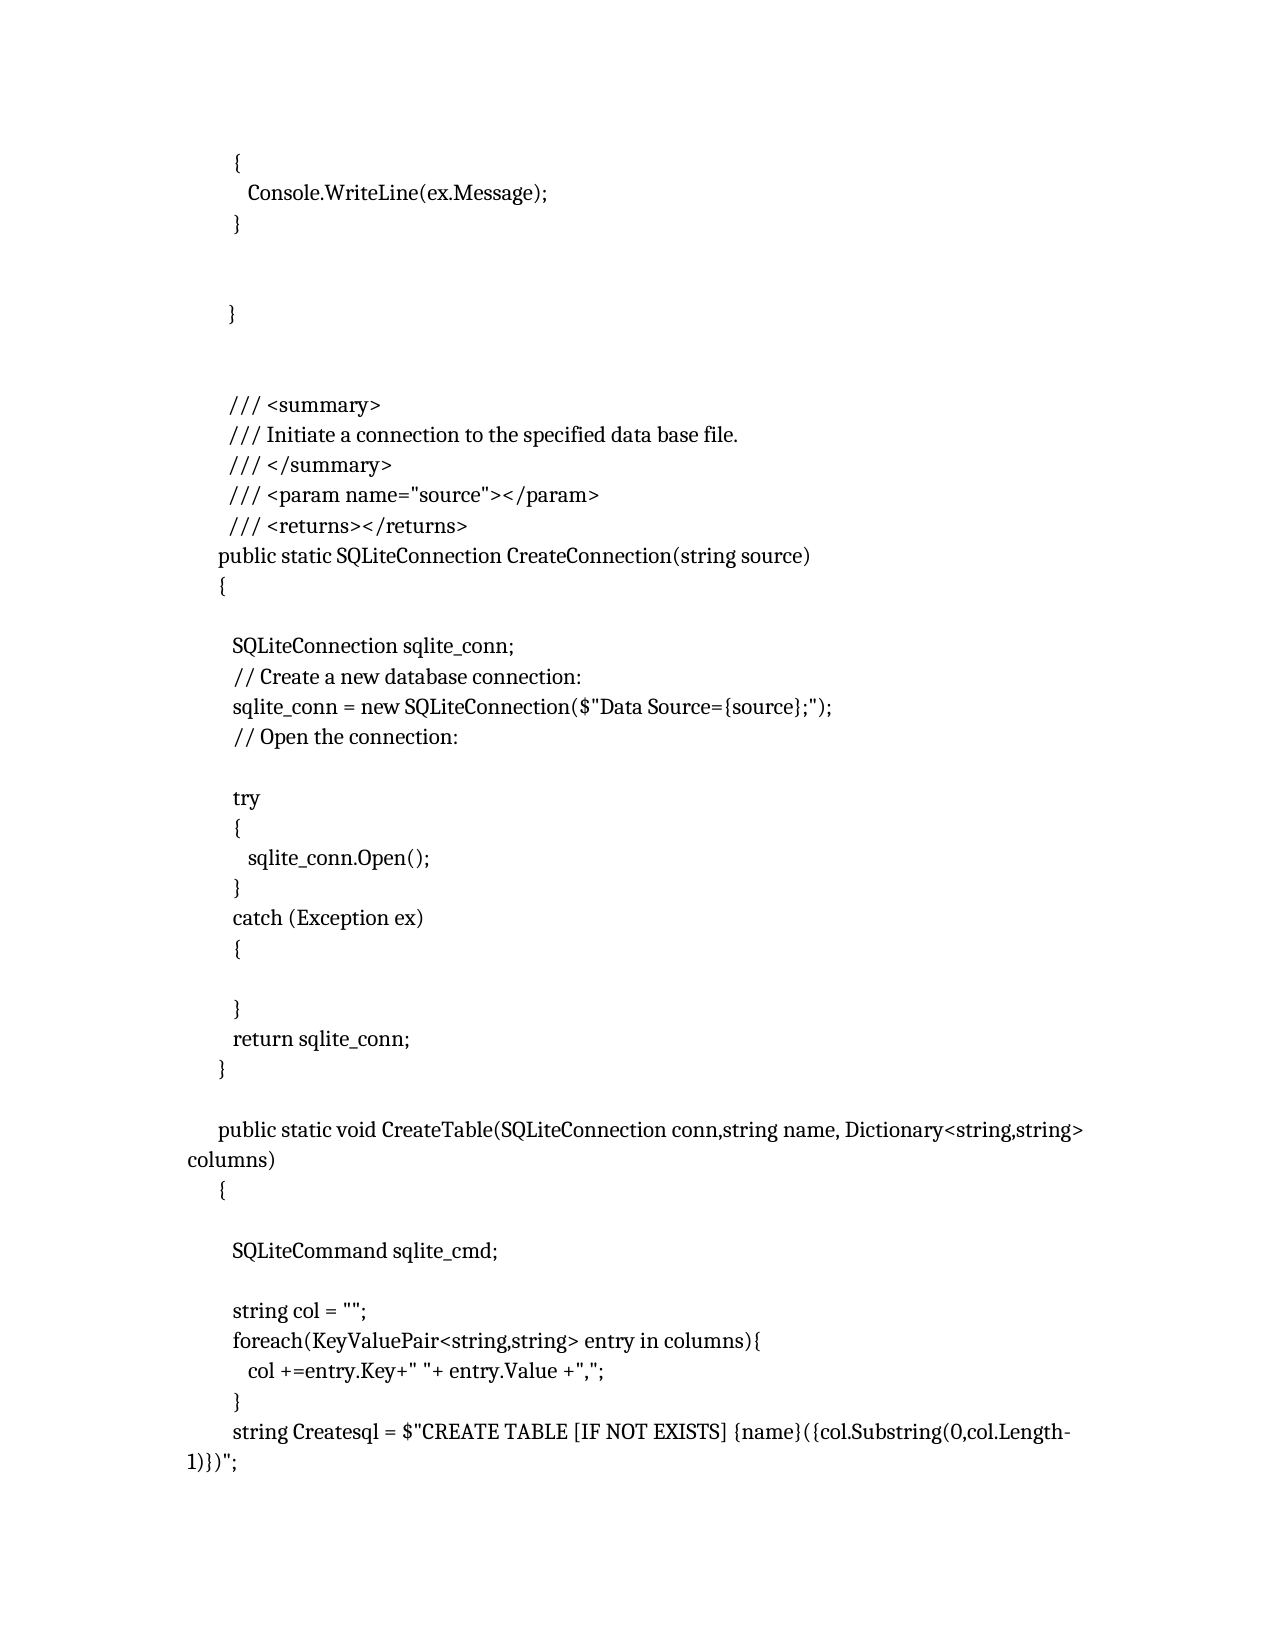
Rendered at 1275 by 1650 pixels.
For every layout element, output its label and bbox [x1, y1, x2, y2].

text [187, 150, 1087, 1475]
